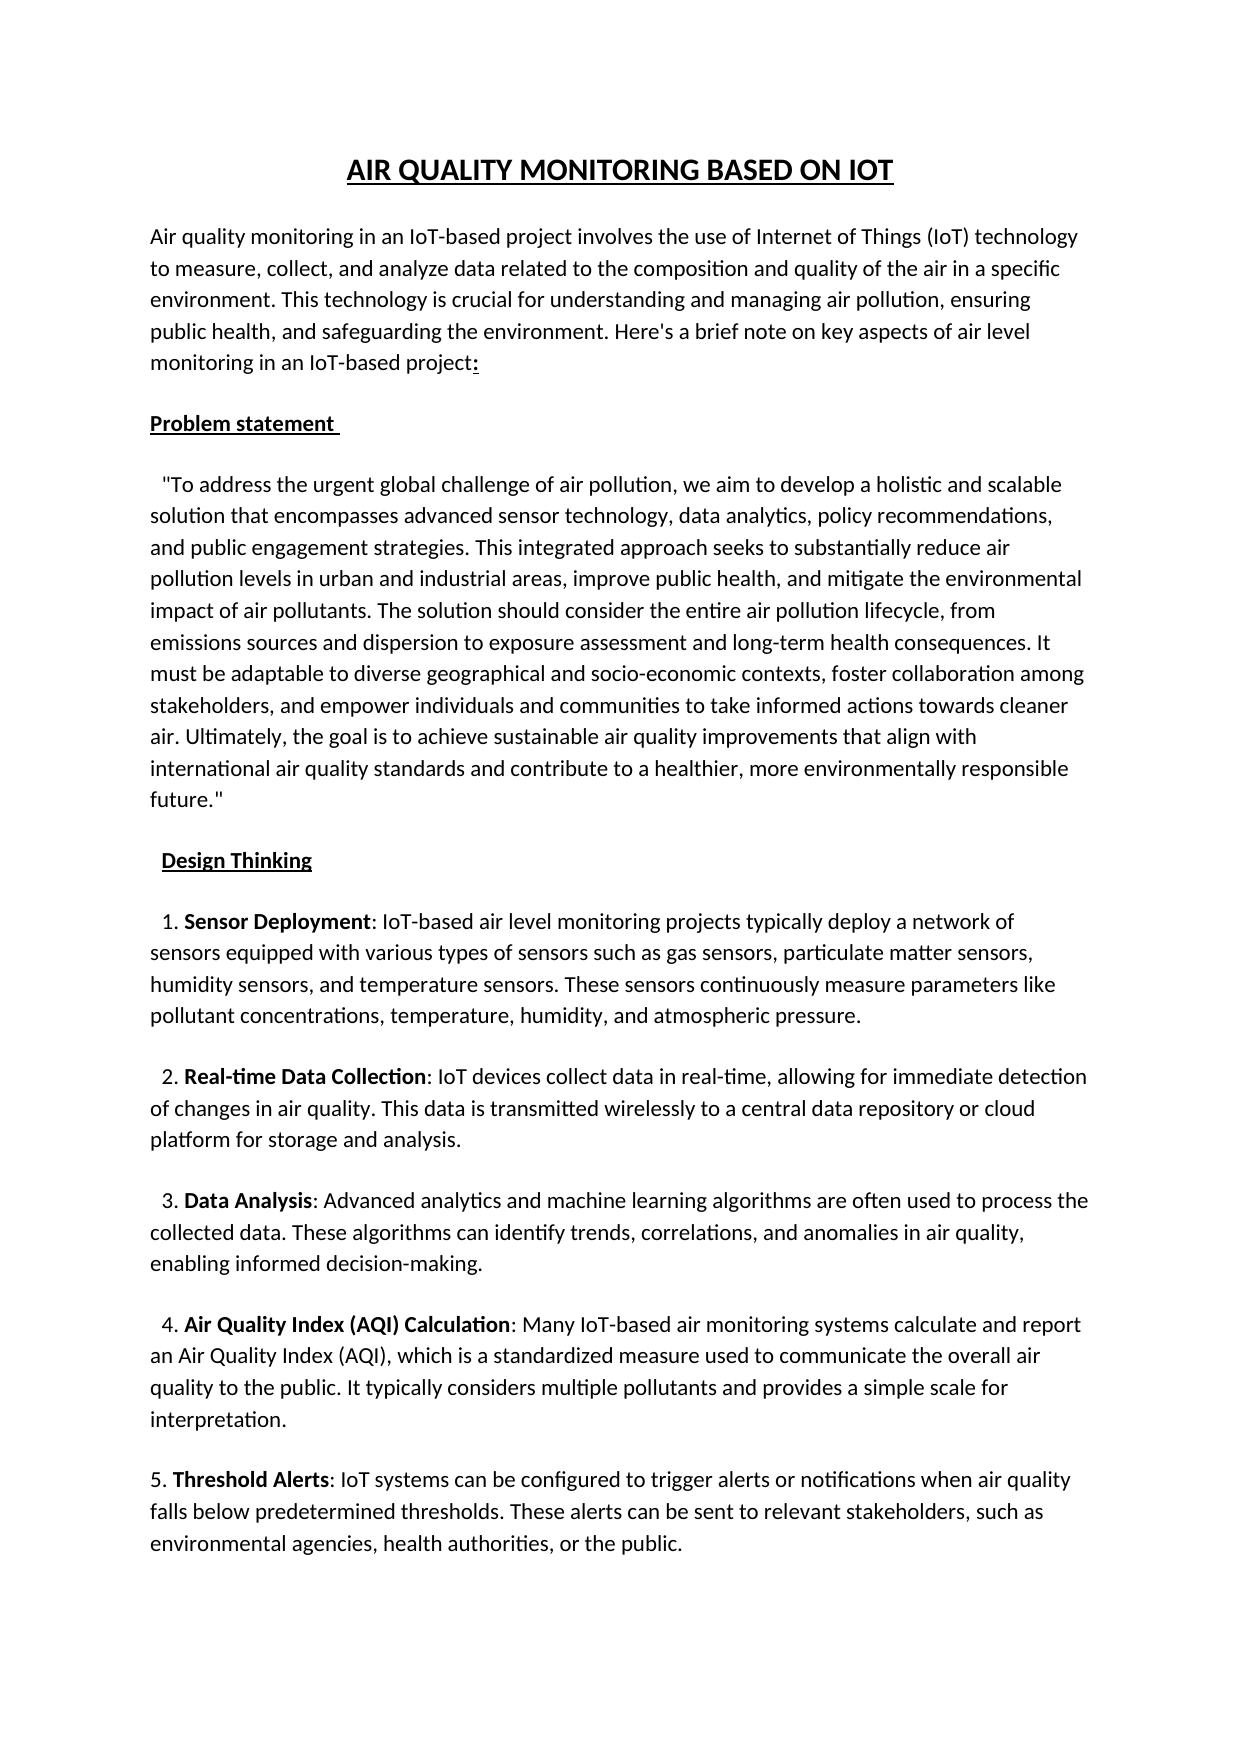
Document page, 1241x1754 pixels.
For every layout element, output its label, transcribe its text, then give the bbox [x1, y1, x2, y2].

text 3. Data Analysis: Advanced analytics and machine learning algorithms are often used to process the collected data. These algorithms can identify trends, correlations, and anomalies in air quality, enabling informed decision-making. [150, 1186, 1090, 1277]
text 5. Threshold Alerts: IoT systems can be configured to trigger alerts or notifications when air quality falls below predetermined thresholds. These alerts can be sent to relevant stakeholders, such as environmental agencies, health authorities, or the public. [150, 1466, 1090, 1557]
text AIR QUALITY MONITORING BASED ON IOT [150, 150, 1090, 188]
text Air quality monitoring in an IoT-based project involves the use of Internet of Things (IoT) technology to measure, collect, and analyze data related to the composition and quality of the air in a specific environment. This technology is crucial for understanding and managing air pollution, ensuring public health, and safeguarding the environment. Here's a brief note on key aspects of air level monitoring in an IoT-based project: [150, 222, 1090, 376]
text 2. Real-time Data Collection: IoT devices collect data in real-time, allowing for immediate detection of changes in air quality. This data is transmitted wirelessly to a central data repository or cloud platform for storage and analysis. [150, 1062, 1090, 1153]
text 1. Sensor Deployment: IoT-based air level monitoring projects typically deploy a network of sensors equipped with various types of sensors such as gas sensors, particulate matter sensors, humidity sensors, and temperature sensors. These sensors continuously measure parameters like pollutant concentrations, temperature, humidity, and atmospheric pressure. [150, 907, 1090, 1030]
text Problem statement [150, 409, 1090, 437]
text "To address the urgent global challenge of air pollution, we aim to develop a holistic and scalable solution that encompasses advanced sensor technology, data analytics, policy recommendations, and public engagement strategies. This integrated approach seeks to substantially reduce air pollution levels in urban and industrial areas, improve public health, and mitigate the environmental impact of air pollutants. The solution should consider the entire air pollution lifecycle, from emissions sources and dispersion to exposure assessment and long-term health consequences. It must be adaptable to diverse geographical and socio-economic contexts, foster collaboration among stakeholders, and empower individuals and communities to take informed actions towards cleaner air. Ultimately, the goal is to achieve sustainable air quality improvements that align with international air quality standards and contribute to a healthier, more environmentally responsible future." [150, 470, 1090, 813]
text Design Thinking [150, 846, 1090, 874]
text 4. Air Quality Index (AQI) Calculation: Many IoT-based air monitoring systems calculate and report an Air Quality Index (AQI), which is a standardized measure used to communicate the overall air quality to the public. It typically considers multiple pollutants and provides a simple scale for interpretation. [150, 1310, 1090, 1433]
